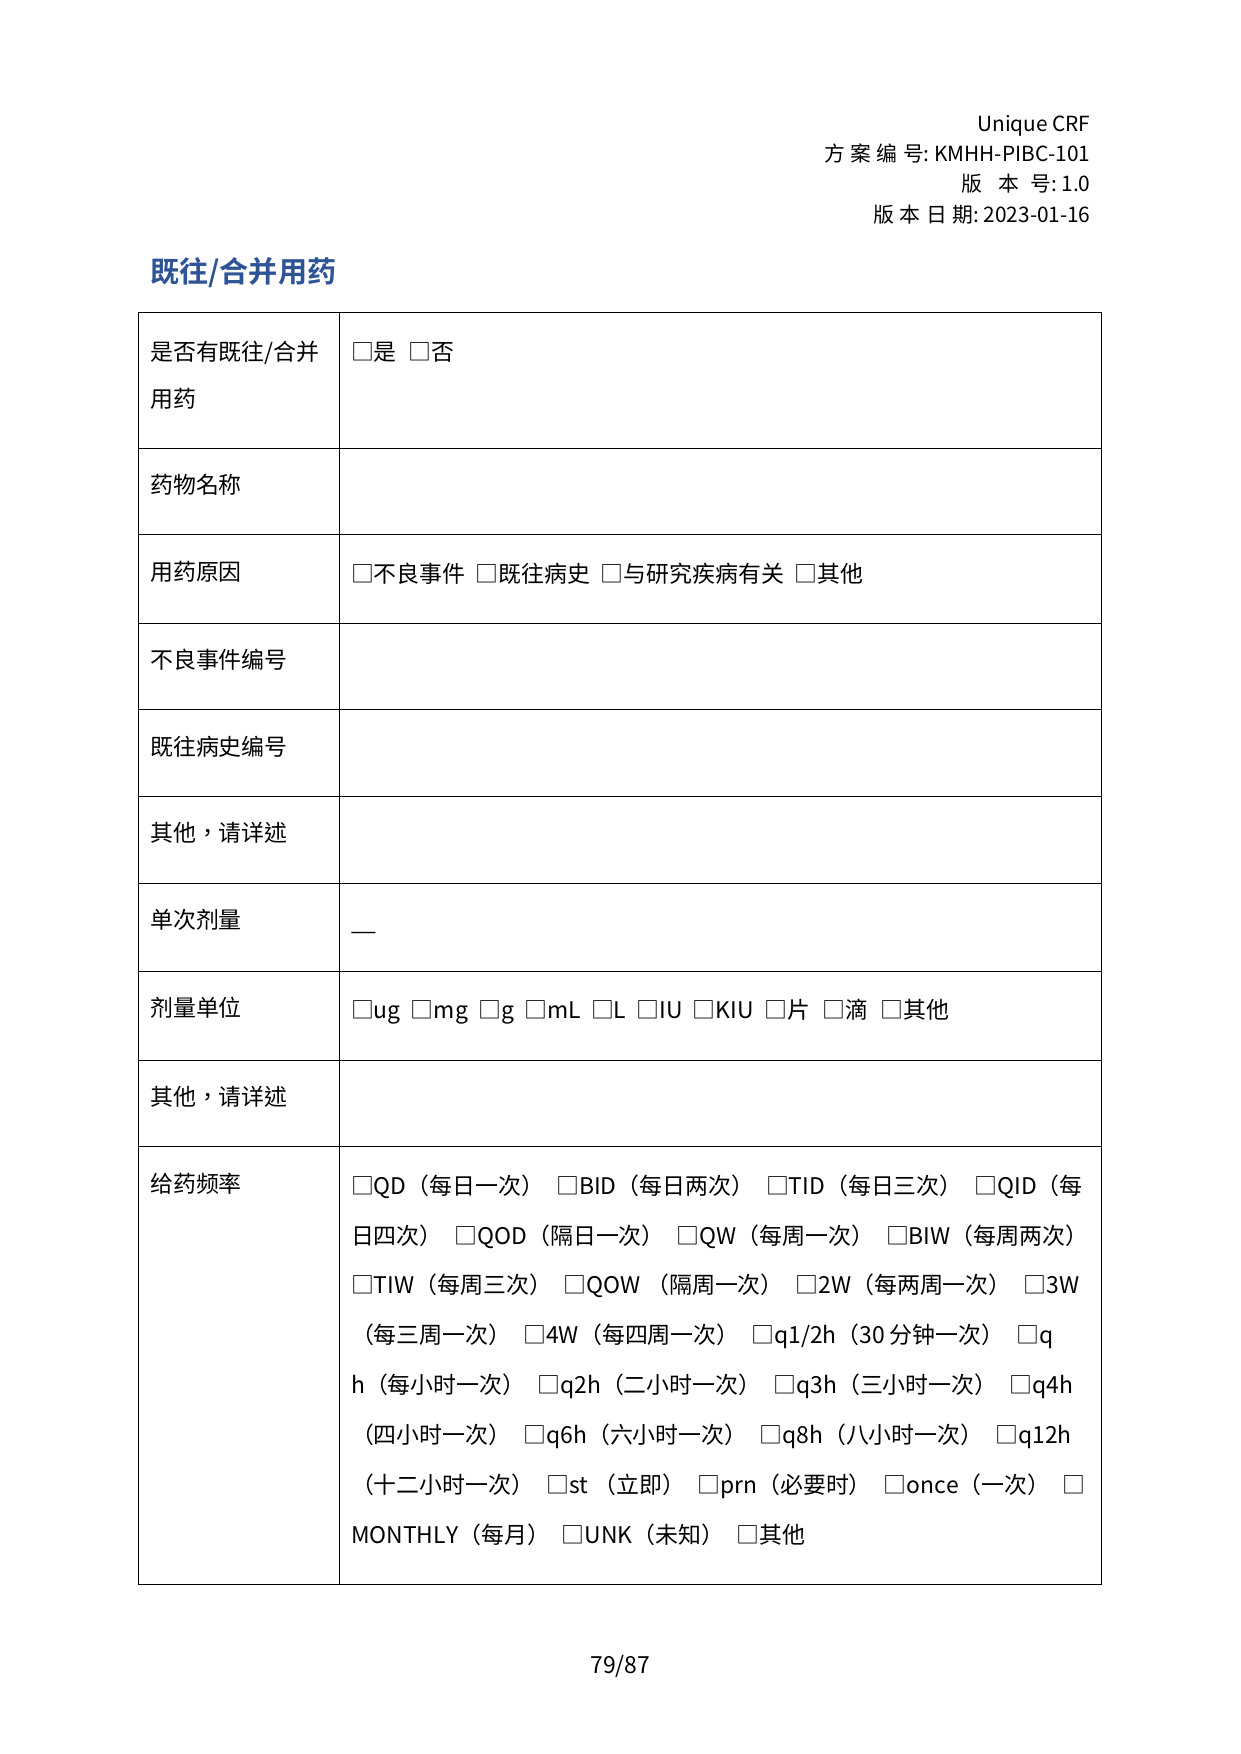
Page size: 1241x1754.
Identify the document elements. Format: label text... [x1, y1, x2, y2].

table_cell 既往病史编号 [139, 710, 339, 796]
table_cell 其他，请详述 [139, 797, 339, 882]
table_cell 给药频率 [139, 1147, 339, 1584]
table_cell 不良事件编号 [139, 624, 339, 709]
table_cell 其他，请详述 [139, 1061, 339, 1146]
table_header 是否有既往/合并用药 [139, 313, 339, 448]
table_cell [340, 710, 1101, 796]
table_header □是 □否 [340, 313, 1101, 448]
subtitle 既往/合并用药 [150, 249, 1090, 291]
table_cell □ug □mg □g □mL □L □IU □KIU □片 □滴 □其他 [340, 972, 1101, 1060]
table_cell [340, 624, 1101, 709]
table_cell □QD（每日一次） □BID（每日两次） □TID（每日三次） □QID（每日四次） □QOD（隔日一次） □QW（每周一次） □BIW（每周两次） □TIW（每周三次） □QOW （隔周一次） □2W（每两周一次） □3W（每三周一次） □4W（每四周一次） □q1/2h（30分钟一次） □qh（每小时一次） □q2h（二小时一次） □q3h（三小时一次） □q4h（四小时一次） □q6h（六小时一次） □q8h（八小时一次） □q12h（十二小时一次） □st （立即） □prn（必要时） □once（一次） □MONTHLY（每月） □UNK（未知） □其他 [340, 1147, 1101, 1584]
table_cell 单次剂量 [139, 884, 339, 971]
table_cell 剂量单位 [139, 972, 339, 1060]
table_cell [340, 449, 1101, 534]
table_cell [340, 1061, 1101, 1146]
table_cell __ [340, 884, 1101, 971]
table_cell 药物名称 [139, 449, 339, 534]
table_cell [340, 797, 1101, 882]
table_cell □不良事件 □既往病史 □与研究疾病有关 □其他 [340, 535, 1101, 623]
table_cell 用药原因 [139, 535, 339, 623]
